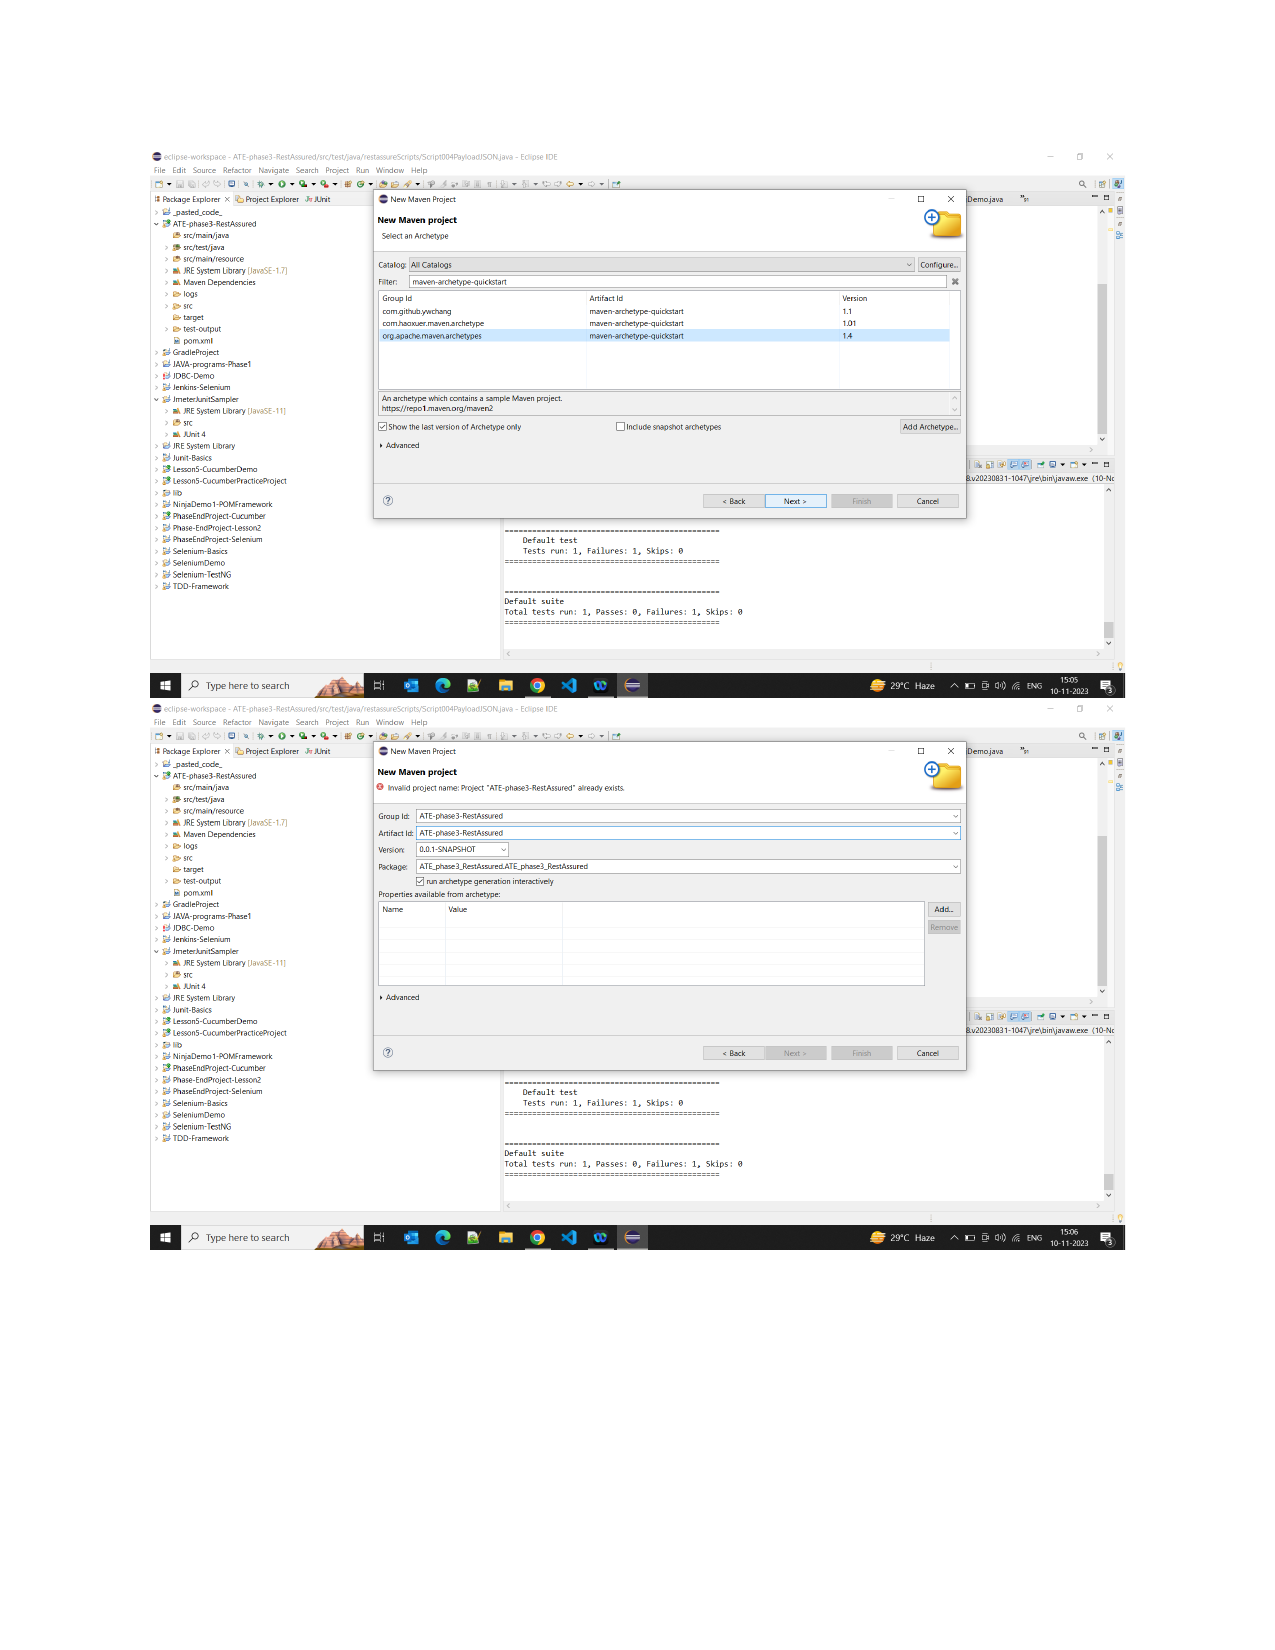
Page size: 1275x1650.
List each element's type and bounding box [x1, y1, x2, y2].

picture [150, 701, 1125, 1250]
picture [150, 150, 1125, 698]
